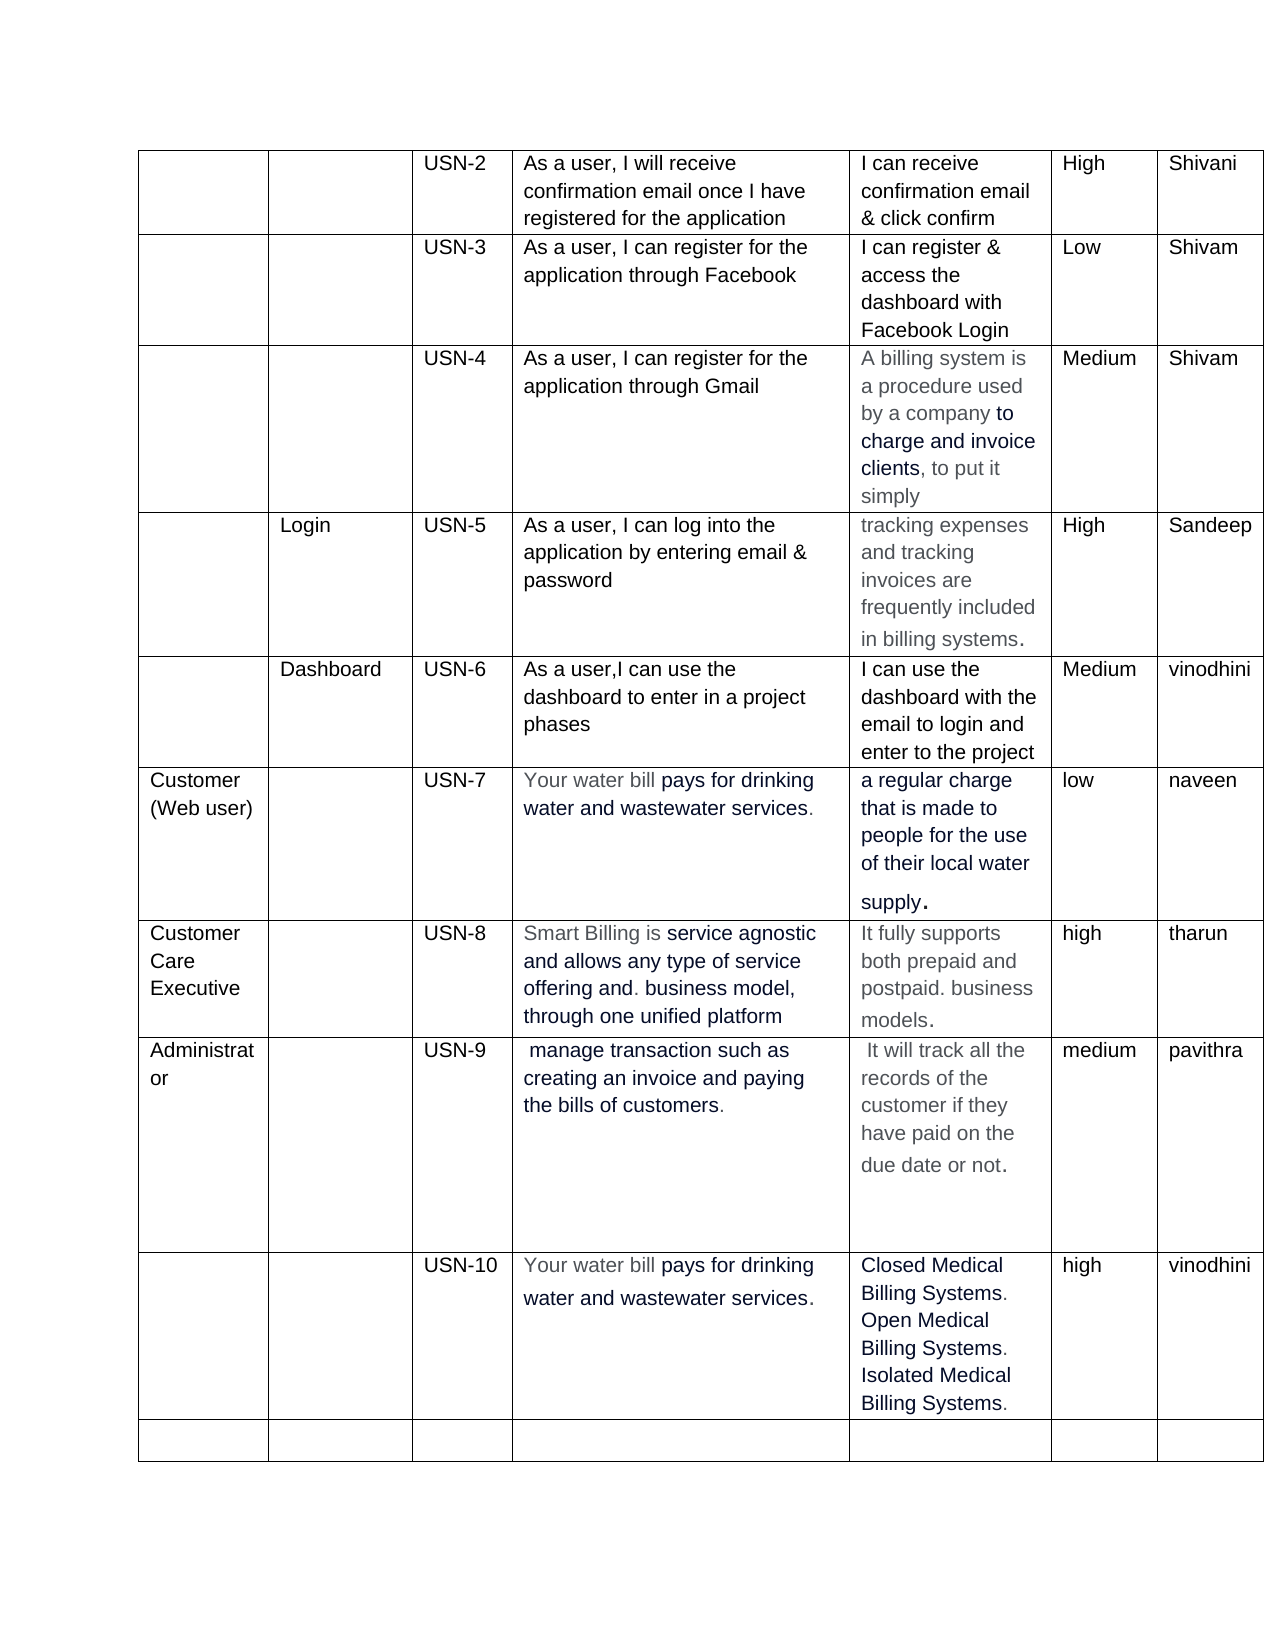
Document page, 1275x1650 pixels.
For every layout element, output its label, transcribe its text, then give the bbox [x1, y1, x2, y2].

table_cell High [1052, 513, 1157, 656]
table_cell USN-7 [413, 768, 512, 920]
table_cell USN-4 [413, 346, 512, 512]
table_cell I can use the dashboard with the email to login and enter to the project [850, 657, 1051, 767]
table_cell [269, 1038, 412, 1252]
table_cell manage transaction such as creating an invoice and paying the bills of customers. [513, 1038, 849, 1252]
table_cell [139, 657, 268, 767]
table_cell USN-2 [413, 151, 512, 234]
table_cell tracking expenses and tracking invoices are frequently included in billing systems. [850, 513, 1051, 656]
table_cell high [1052, 1253, 1157, 1418]
table_cell [269, 235, 412, 345]
table_cell tharun [1158, 921, 1263, 1037]
table_cell USN-8 [413, 921, 512, 1037]
table_cell [139, 1253, 268, 1418]
table_cell [139, 513, 268, 656]
table_cell As a user,I can use the dashboard to enter in a project phases [513, 657, 849, 767]
table_cell [269, 921, 412, 1037]
table_cell [269, 1420, 412, 1461]
table_cell [269, 768, 412, 920]
table_cell Administrator [139, 1038, 268, 1252]
table_cell vinodhini [1158, 1253, 1263, 1418]
table_cell As a user, I will receive confirmation email once I have registered for the application [513, 151, 849, 234]
table_cell USN-6 [413, 657, 512, 767]
table_cell USN-5 [413, 513, 512, 656]
table_cell Medium [1052, 346, 1157, 512]
table_cell Your water bill pays for drinking water and wastewater services. [513, 1253, 849, 1418]
table_cell [139, 235, 268, 345]
table_cell [513, 1420, 849, 1461]
table_cell Sandeep [1158, 513, 1263, 656]
table_cell It will track all the records of the customer if they have paid on the due date or not. [850, 1038, 1051, 1252]
table_cell a regular charge that is made to people for the use of their local water supply. [850, 768, 1051, 920]
table_cell Medium [1052, 657, 1157, 767]
table_cell Shivam [1158, 235, 1263, 345]
table_cell [139, 346, 268, 512]
table_cell As a user, I can register for the application through Gmail [513, 346, 849, 512]
table_cell Closed Medical Billing Systems. Open Medical Billing Systems. Isolated Medical Billing Systems. [850, 1253, 1051, 1418]
table_cell I can receive confirmation email & click confirm [850, 151, 1051, 234]
table_cell Shivam [1158, 346, 1263, 512]
table_cell [850, 1420, 1051, 1461]
table_cell Your water bill pays for drinking water and wastewater services. [513, 768, 849, 920]
table_cell It fully supports both prepaid and postpaid. business models. [850, 921, 1051, 1037]
table_cell Dashboard [269, 657, 412, 767]
table_cell [139, 1420, 268, 1461]
table_cell Login [269, 513, 412, 656]
table_cell [1052, 1420, 1157, 1461]
table_cell [269, 151, 412, 234]
table_cell I can register & access the dashboard with Facebook Login [850, 235, 1051, 345]
table_cell pavithra [1158, 1038, 1263, 1252]
table_cell low [1052, 768, 1157, 920]
table_cell vinodhini [1158, 657, 1263, 767]
table_cell High [1052, 151, 1157, 234]
table_cell [139, 151, 268, 234]
table_cell naveen [1158, 768, 1263, 920]
table_cell medium [1052, 1038, 1157, 1252]
table_cell As a user, I can log into the application by entering email & password [513, 513, 849, 656]
table_cell USN-3 [413, 235, 512, 345]
table_cell Customer Care Executive [139, 921, 268, 1037]
table_cell A billing system is a procedure used by a company to charge and invoice clients, to put it simply [850, 346, 1051, 512]
table_cell As a user, I can register for the application through Facebook [513, 235, 849, 345]
table_cell high [1052, 921, 1157, 1037]
table_cell [269, 1253, 412, 1418]
table_cell Low [1052, 235, 1157, 345]
table_cell USN-9 [413, 1038, 512, 1252]
table_cell Customer (Web user) [139, 768, 268, 920]
table_cell Smart Billing is service agnostic and allows any type of service offering and. business model, through one unified platform [513, 921, 849, 1037]
table_cell [1158, 1420, 1263, 1461]
table_cell Shivani [1158, 151, 1263, 234]
table_cell [269, 346, 412, 512]
table_cell [413, 1420, 512, 1461]
table_cell USN-10 [413, 1253, 512, 1418]
